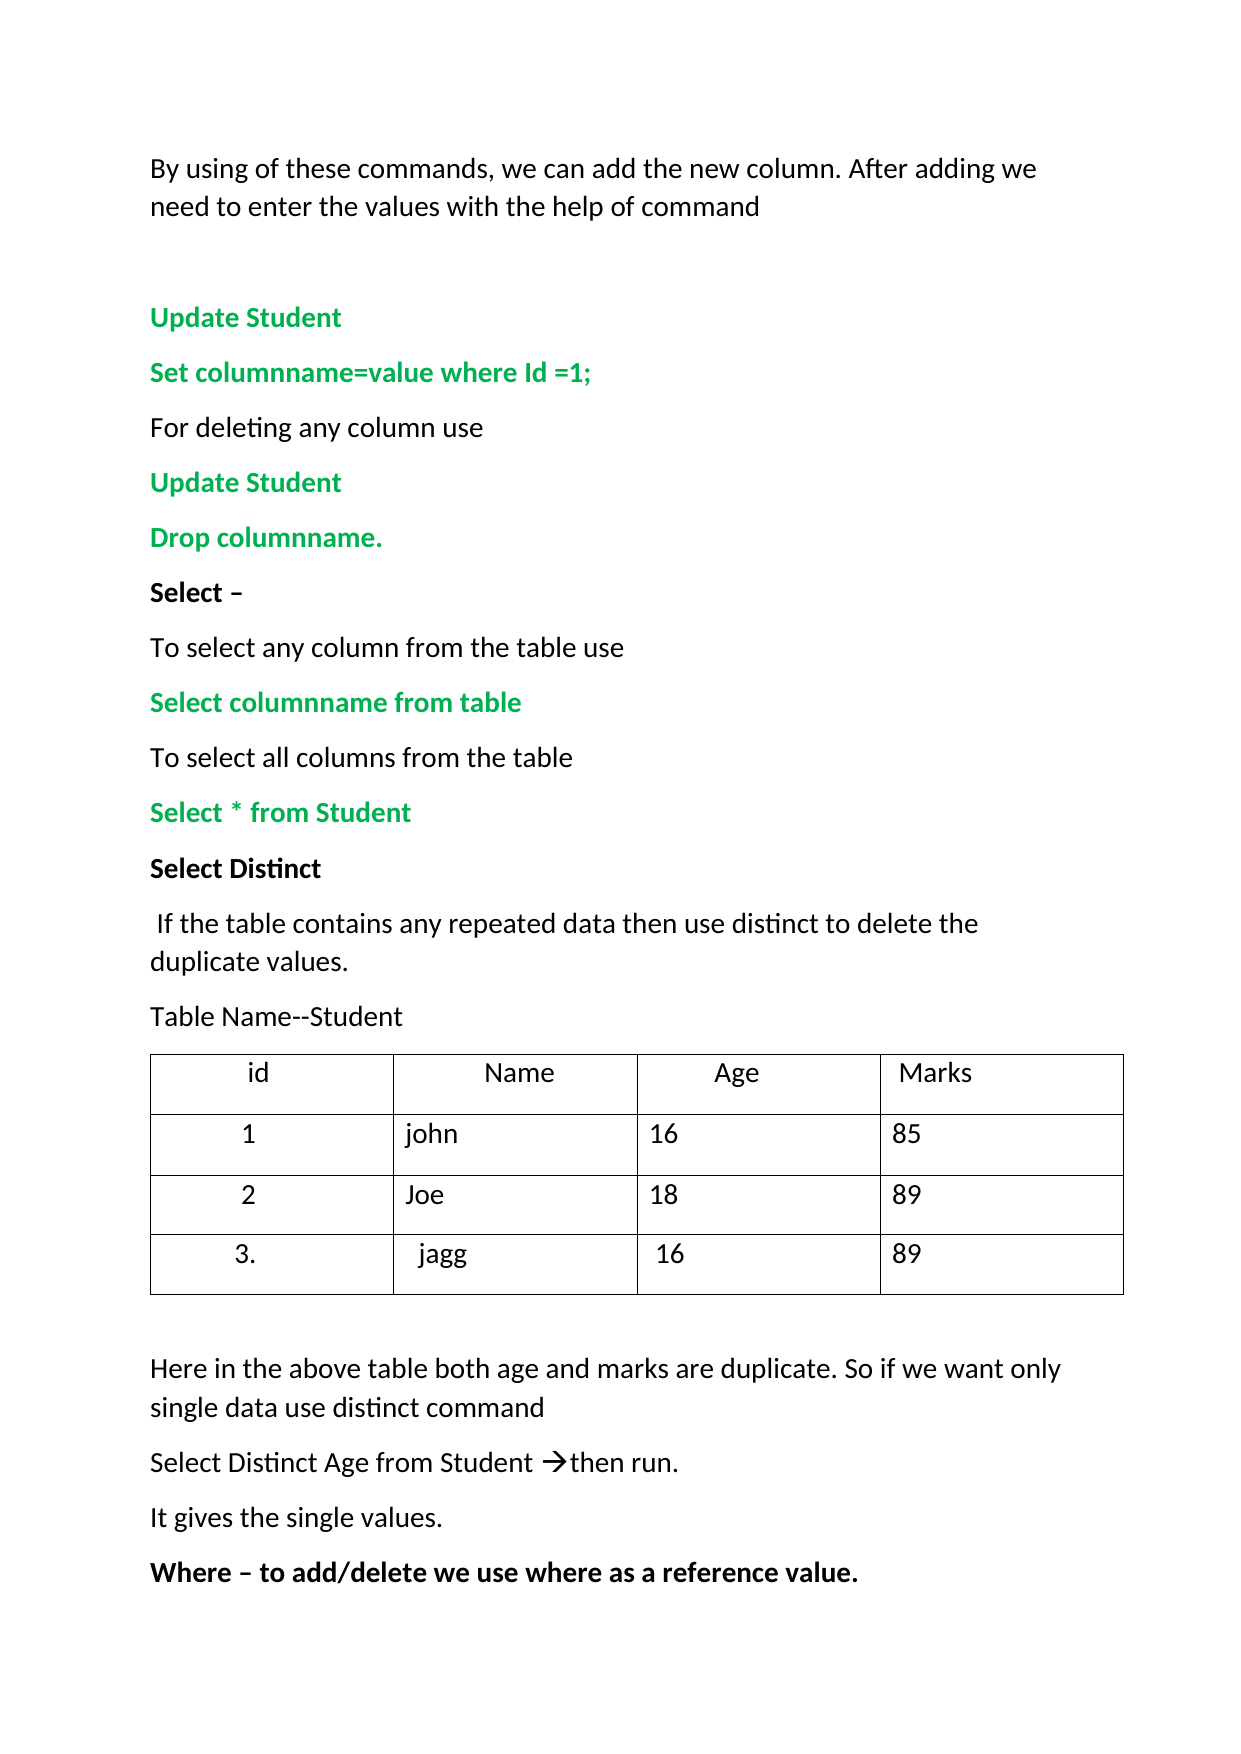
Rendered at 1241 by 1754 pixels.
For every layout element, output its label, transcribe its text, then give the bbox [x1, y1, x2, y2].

text Set columnname=value where Id =1; [150, 354, 1090, 389]
table_header Marks [881, 1055, 1123, 1114]
table_cell 89 [881, 1235, 1123, 1294]
table_cell 1 [151, 1115, 393, 1175]
text By using of these commands, we can add the new column. After adding we need to enter the values with the help of command [150, 150, 1090, 224]
text Update Student [150, 299, 1090, 334]
table_cell 18 [638, 1176, 880, 1234]
table_cell 3. [151, 1235, 393, 1294]
text It gives the single values. [150, 1499, 1090, 1535]
text Table Name--Student [150, 998, 1090, 1034]
table_cell 89 [881, 1176, 1123, 1234]
table_cell Joe [394, 1176, 637, 1234]
text Select * from Student [150, 794, 1090, 830]
text Select Distinct Age from Student then run. [150, 1444, 1090, 1480]
table_header Age [638, 1055, 880, 1114]
table_cell john [394, 1115, 637, 1175]
text Select columnname from table [150, 684, 1090, 720]
table_cell 85 [881, 1115, 1123, 1175]
table_cell 16 [638, 1115, 880, 1175]
table_header id [151, 1055, 393, 1114]
text Select Distinct [150, 850, 1090, 885]
text Here in the above table both age and marks are duplicate. So if we want only single data use distinct command [150, 1351, 1090, 1424]
text Drop columnname. [150, 519, 1090, 555]
text Select – [150, 574, 1090, 610]
text To select all columns from the table [150, 739, 1090, 775]
table_cell jagg [394, 1235, 637, 1294]
text To select any column from the table use [150, 629, 1090, 665]
text For deleting any column use [150, 409, 1090, 444]
text Where – to add/delete we use where as a reference value. [150, 1554, 1090, 1590]
table_header Name [394, 1055, 637, 1114]
text If the table contains any repeated data then use distinct to delete the duplicate values. [150, 905, 1090, 979]
table_cell 2 [151, 1176, 393, 1234]
text Update Student [150, 464, 1090, 499]
table_cell 16 [638, 1235, 880, 1294]
